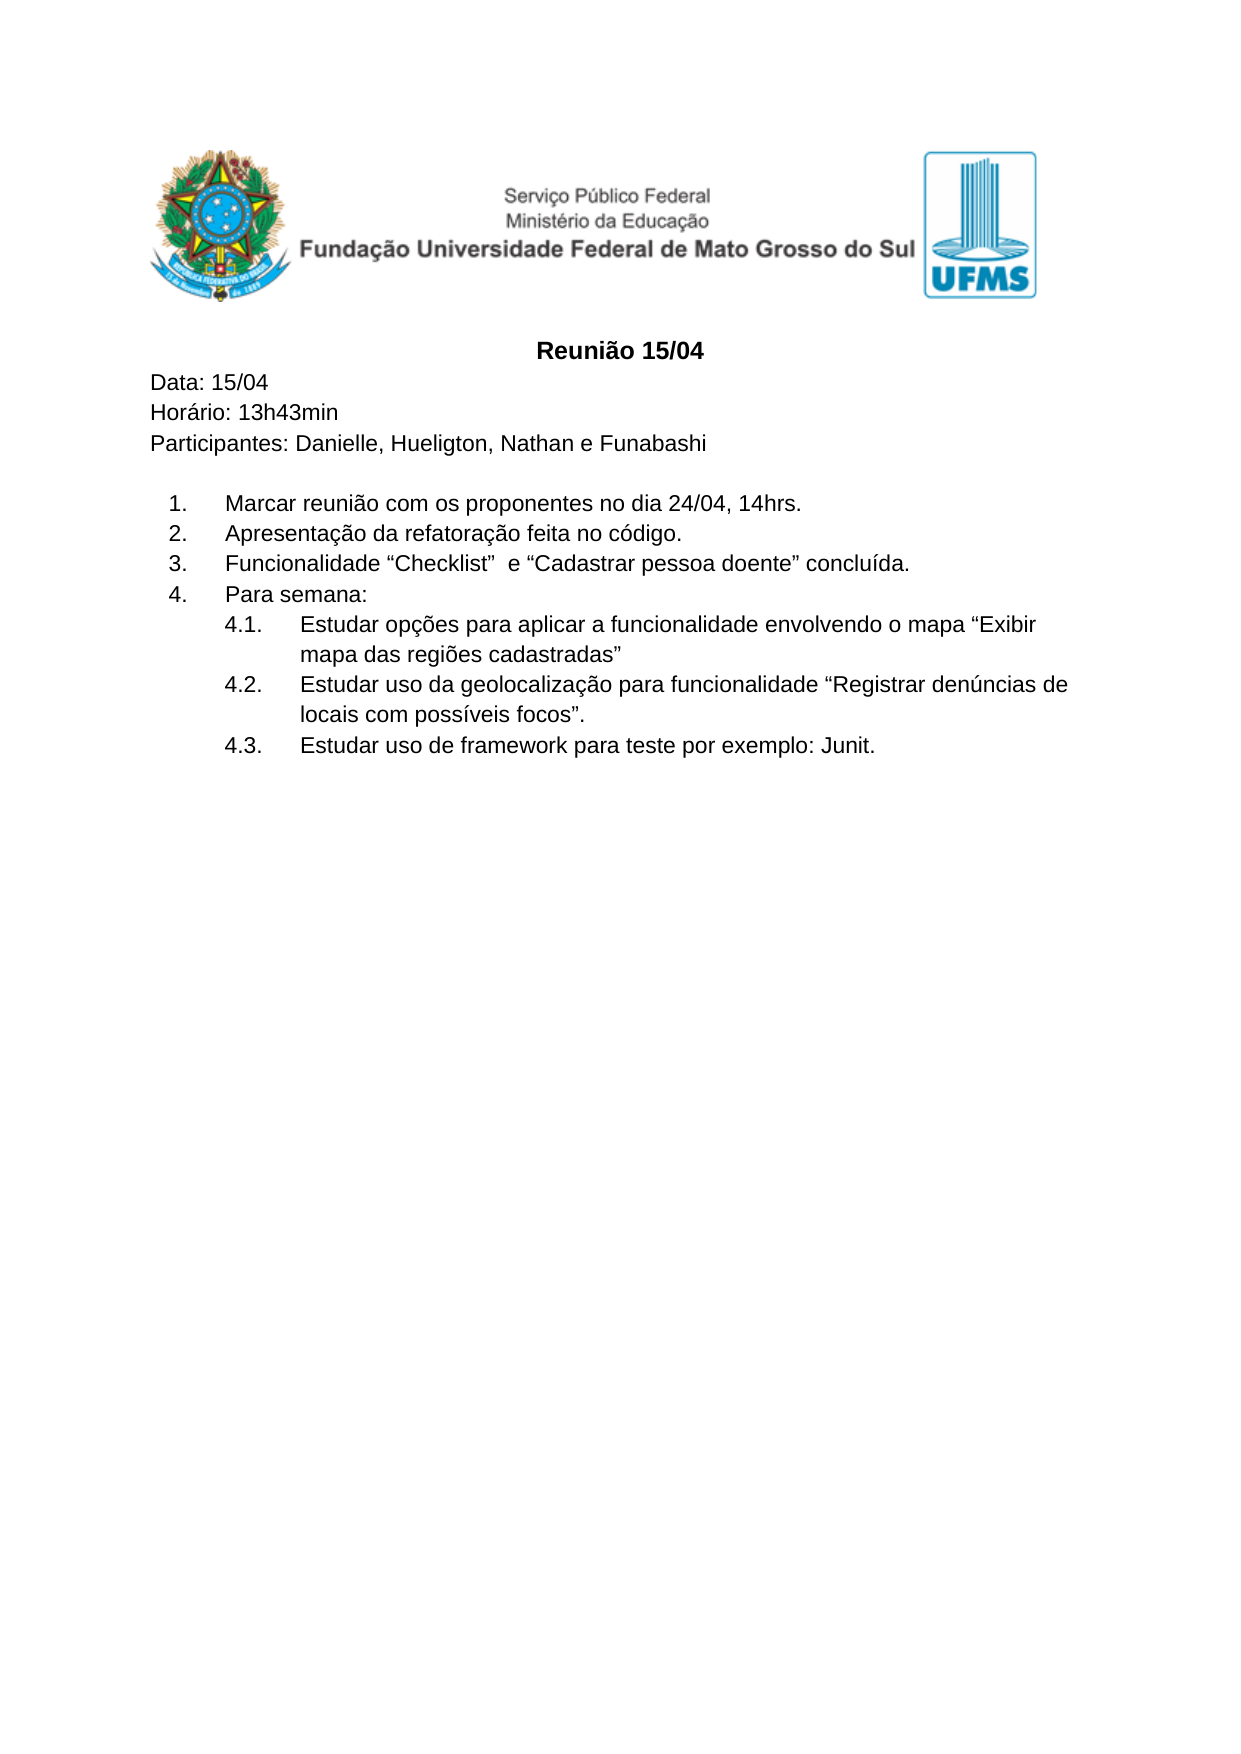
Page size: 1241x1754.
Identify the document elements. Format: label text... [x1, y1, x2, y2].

text Horário: 13h43min [150, 399, 1090, 426]
list Apresentação da refatoração feita no código. [187, 520, 1090, 547]
list Para semana: [187, 581, 1090, 607]
text Reunião 15/04 [150, 336, 1090, 365]
list Marcar reunião com os proponentes no dia 24/04, 14hrs. [187, 490, 1090, 516]
list Funcionalidade “Checklist” e “Cadastrar pessoa doente” concluída. [187, 550, 1090, 577]
list Estudar uso de framework para teste por exemplo: Junit. [262, 732, 1090, 758]
text Participantes: Danielle, Hueligton, Nathan e Funabashi [150, 429, 1090, 456]
list Estudar uso da geolocalização para funcionalidade “Registrar denúncias de locais com possíveis focos”. [262, 671, 1090, 728]
list Estudar opções para aplicar a funcionalidade envolvendo o mapa “Exibir mapa das regiões cadastradas” [262, 611, 1090, 667]
picture [150, 150, 1037, 302]
text Data: 15/04 [150, 369, 1090, 396]
